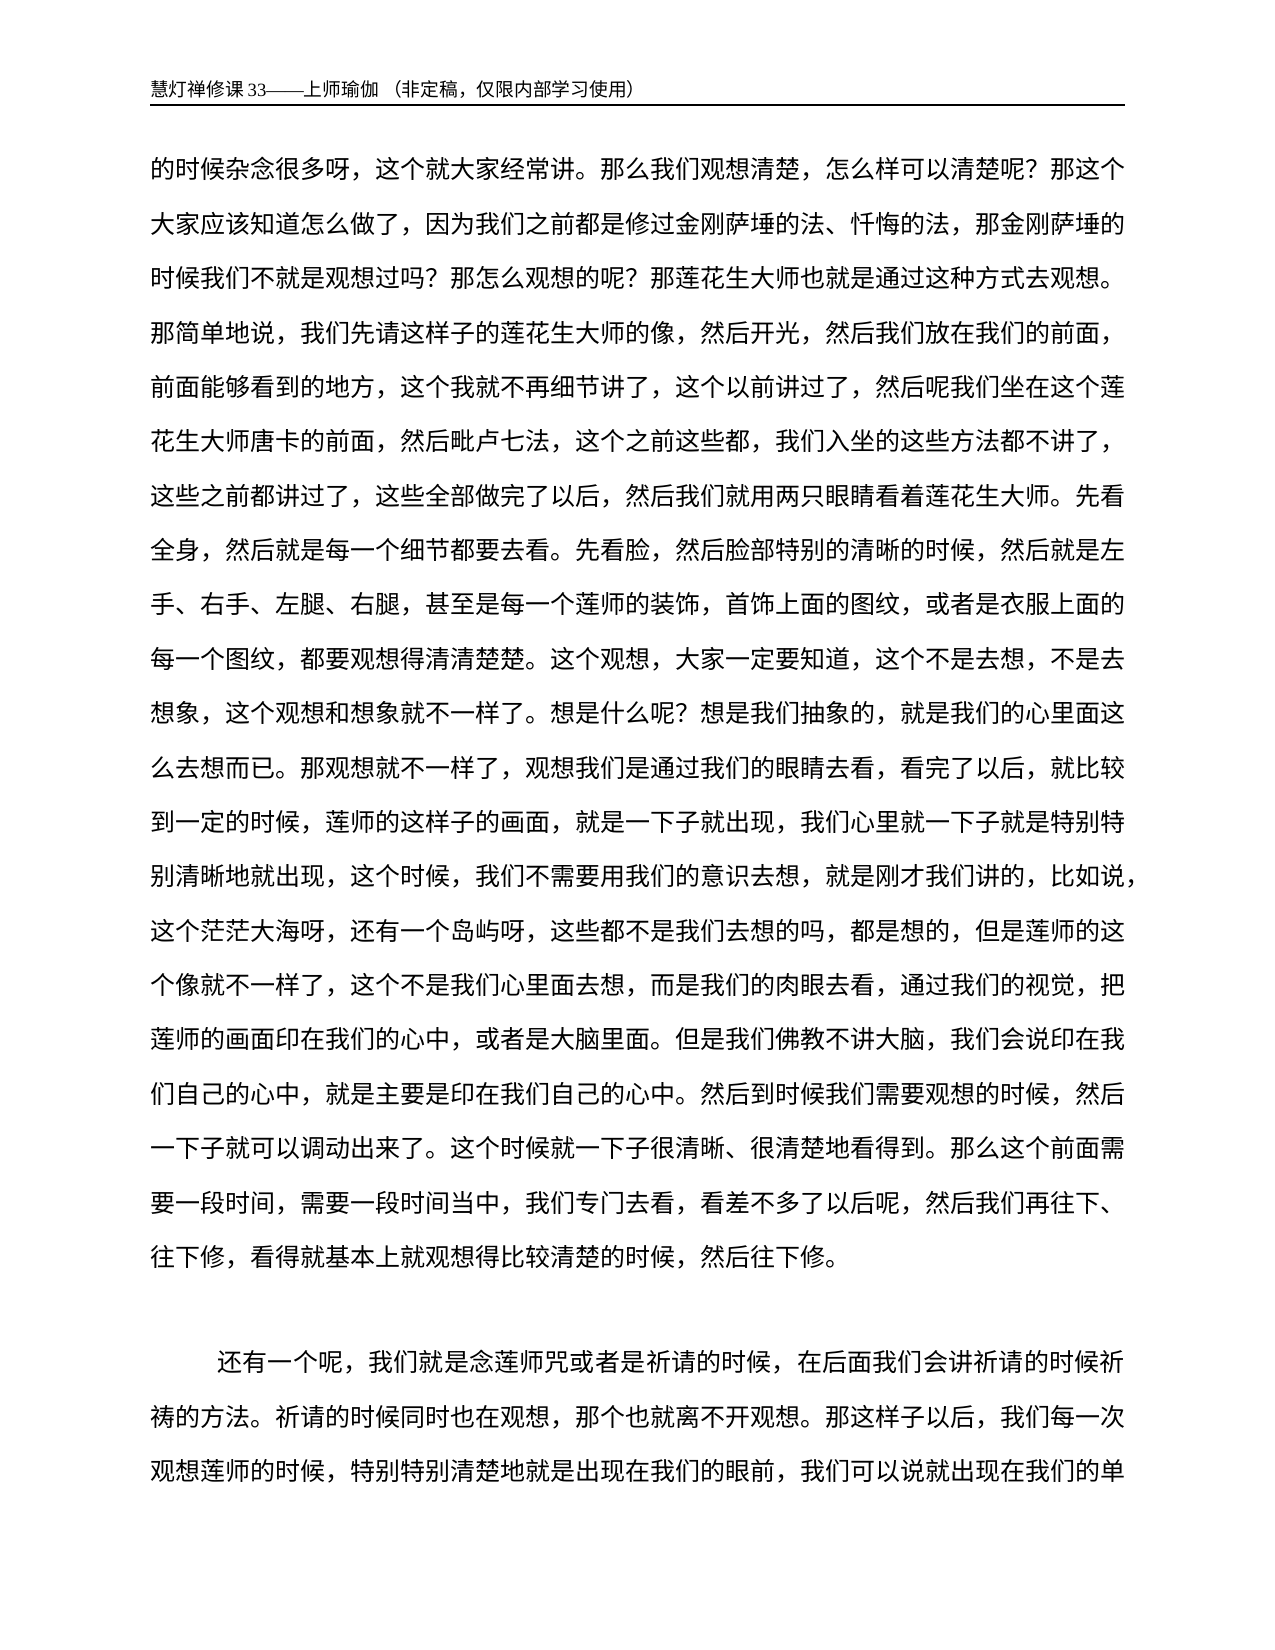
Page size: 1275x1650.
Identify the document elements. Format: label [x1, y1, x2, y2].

text [150, 1343, 1125, 1488]
text [150, 150, 1125, 1274]
